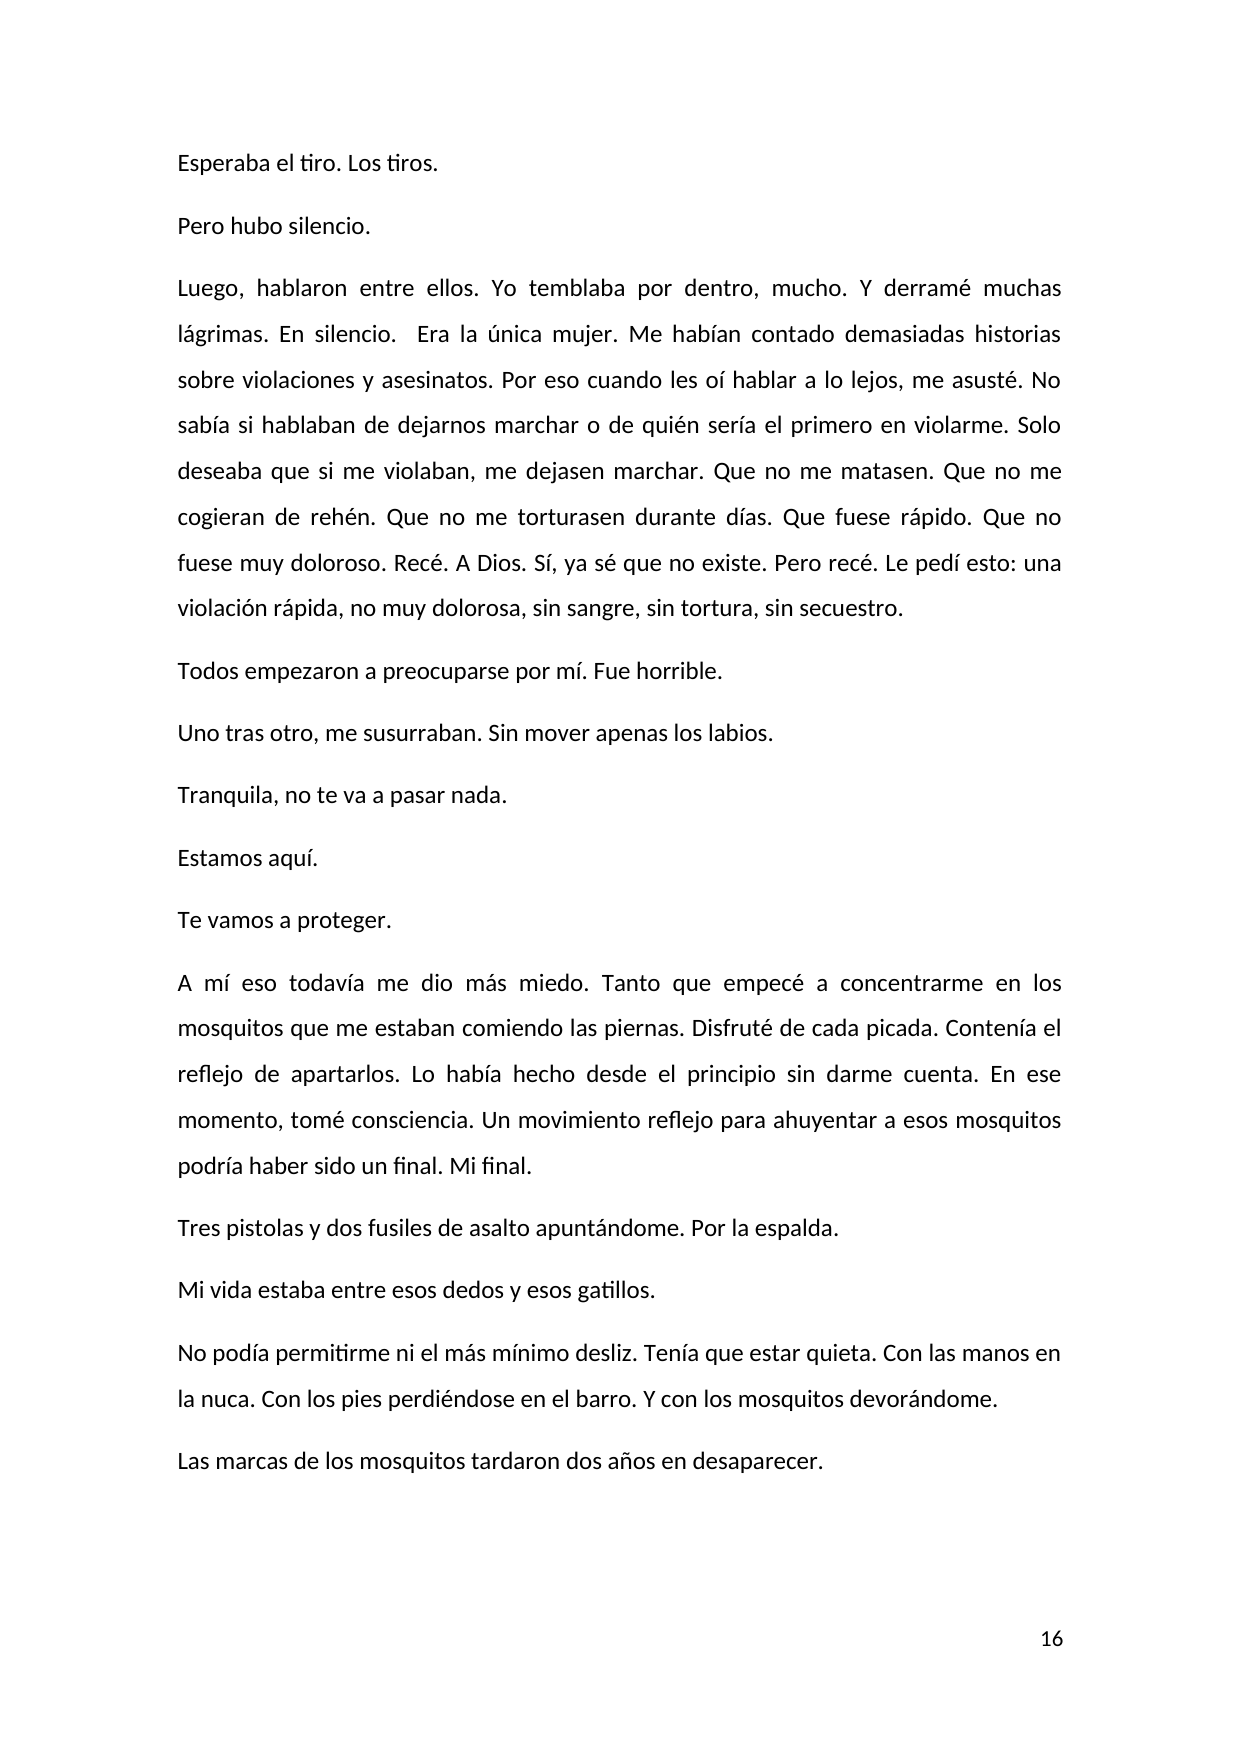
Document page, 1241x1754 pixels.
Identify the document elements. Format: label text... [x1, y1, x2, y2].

text Todos empezaron a preocuparse por mí. Fue horrible. [177, 655, 1063, 685]
text Tranquila, no te va a pasar nada. [177, 780, 1063, 810]
text Mi vida estaba entre esos dedos y esos gatillos. [177, 1274, 1063, 1305]
text Las marcas de los mosquitos tardaron dos años en desaparecer. [177, 1445, 1063, 1476]
text Tres pistolas y dos fusiles de asalto apuntándome. Por la espalda. [177, 1212, 1063, 1243]
text Te vamos a proteger. [177, 904, 1063, 935]
text Pero hubo silencio. [177, 210, 1063, 241]
text Luego, hablaron entre ellos. Yo temblaba por dentro, mucho. Y derramé muchas lágrimas. En silencio. Era la única mujer. Me habían contado demasiadas historias sobre violaciones y asesinatos. Por eso cuando les oí hablar a lo lejos, me asusté. No sabía si hablaban de dejarnos marchar o de quién sería el primero en violarme. Solo deseaba que si me violaban, me dejasen marchar. Que no me matasen. Que no me cogieran de rehén. Que no me torturasen durante días. Que fuese rápido. Que no fuese muy doloroso. Recé. A Dios. Sí, ya sé que no existe. Pero recé. Le pedí esto: una violación rápida, no muy dolorosa, sin sangre, sin tortura, sin secuestro. [177, 272, 1063, 623]
text Uno tras otro, me susurraban. Sin mover apenas los labios. [177, 717, 1063, 748]
text Esperaba el tiro. Los tiros. [177, 148, 1063, 178]
text A mí eso todavía me dio más miedo. Tanto que empecé a concentrarme en los mosquitos que me estaban comiendo las piernas. Disfruté de cada picada. Contenía el reflejo de apartarlos. Lo había hecho desde el principio sin darme cuenta. En ese momento, tomé consciencia. Un movimiento reflejo para ahuyentar a esos mosquitos podría haber sido un final. Mi final. [177, 967, 1063, 1180]
text Estamos aquí. [177, 842, 1063, 873]
text No podía permitirme ni el más mínimo desliz. Tenía que estar quieta. Con las manos en la nuca. Con los pies perdiéndose en el barro. Y con los mosquitos devorándome. [177, 1337, 1063, 1413]
